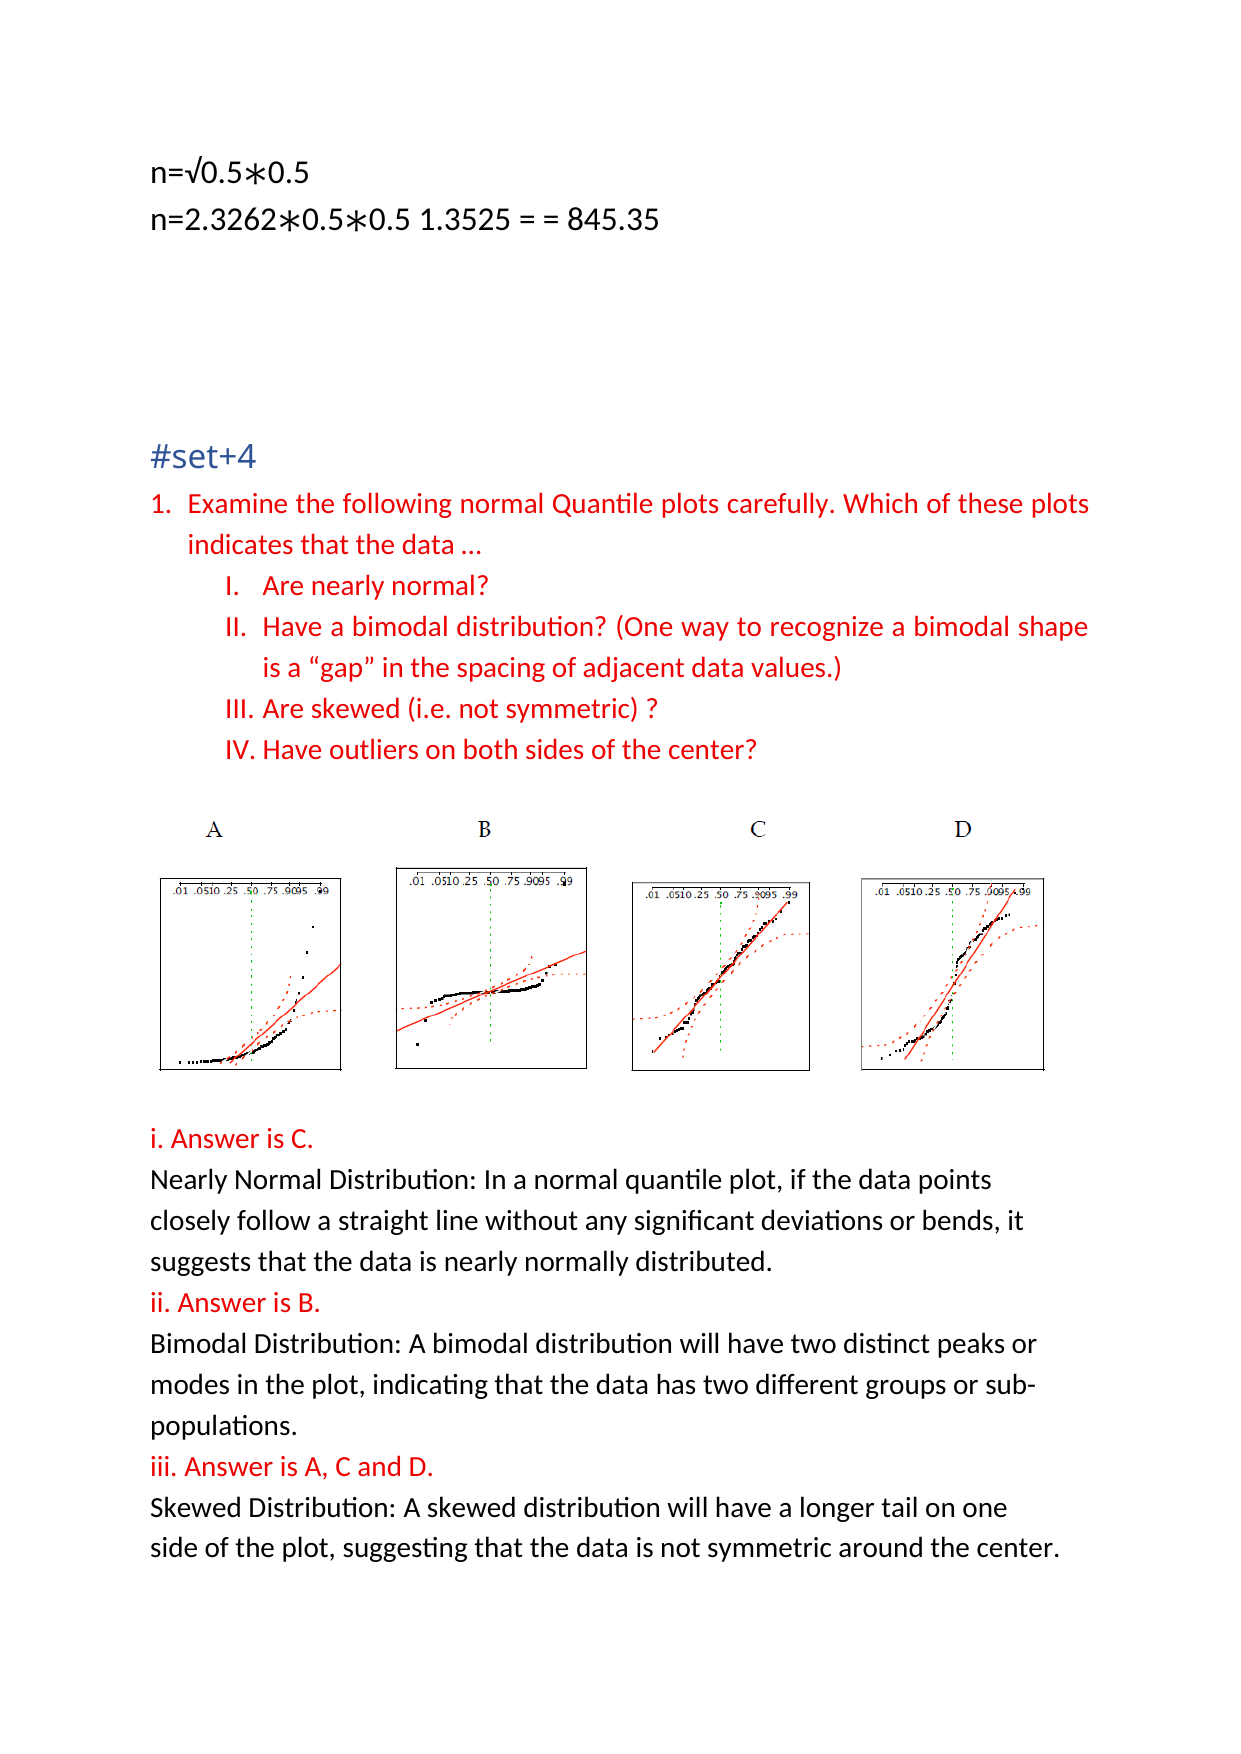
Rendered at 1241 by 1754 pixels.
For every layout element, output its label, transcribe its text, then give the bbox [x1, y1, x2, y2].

list Are nearly normal? [225, 567, 1090, 603]
text populations. [150, 1407, 1090, 1442]
text Skewed Distribution: A skewed distribution will have a longer tail on one [150, 1489, 1090, 1524]
text side of the plot, suggesting that the data is not symmetric around the center. [150, 1529, 1090, 1565]
list Have outliers on both sides of the center? [225, 731, 1090, 766]
list Examine the following normal Quantile plots carefully. Which of these plots indicates that the data … [150, 485, 1090, 562]
list Are skewed (i.e. not symmetric) ? [225, 690, 1090, 725]
text n=√0.5∗0.5 n=2.3262∗0.5∗0.5 1.3525 = = 845.35 [150, 150, 1090, 239]
list Have a bimodal distribution? (One way to recognize a bimodal shape is a “gap” in the spacing of adjacent data values.) [225, 608, 1090, 684]
text closely follow a straight line without any significant deviations or bends, it [150, 1202, 1090, 1238]
subtitle #set+4 [150, 433, 1090, 478]
text Nearly Normal Distribution: In a normal quantile plot, if the data points [150, 1161, 1090, 1197]
text ii. Answer is B. [150, 1284, 1090, 1319]
text iii. Answer is A, C and D. [150, 1448, 1090, 1483]
text suggests that the data is nearly normally distributed. [150, 1243, 1090, 1279]
text modes in the plot, indicating that the data has two different groups or sub- [150, 1366, 1090, 1401]
text Bimodal Distribution: A bimodal distribution will have two distinct peaks or [150, 1325, 1090, 1361]
text i. Answer is C. [150, 1120, 1090, 1156]
